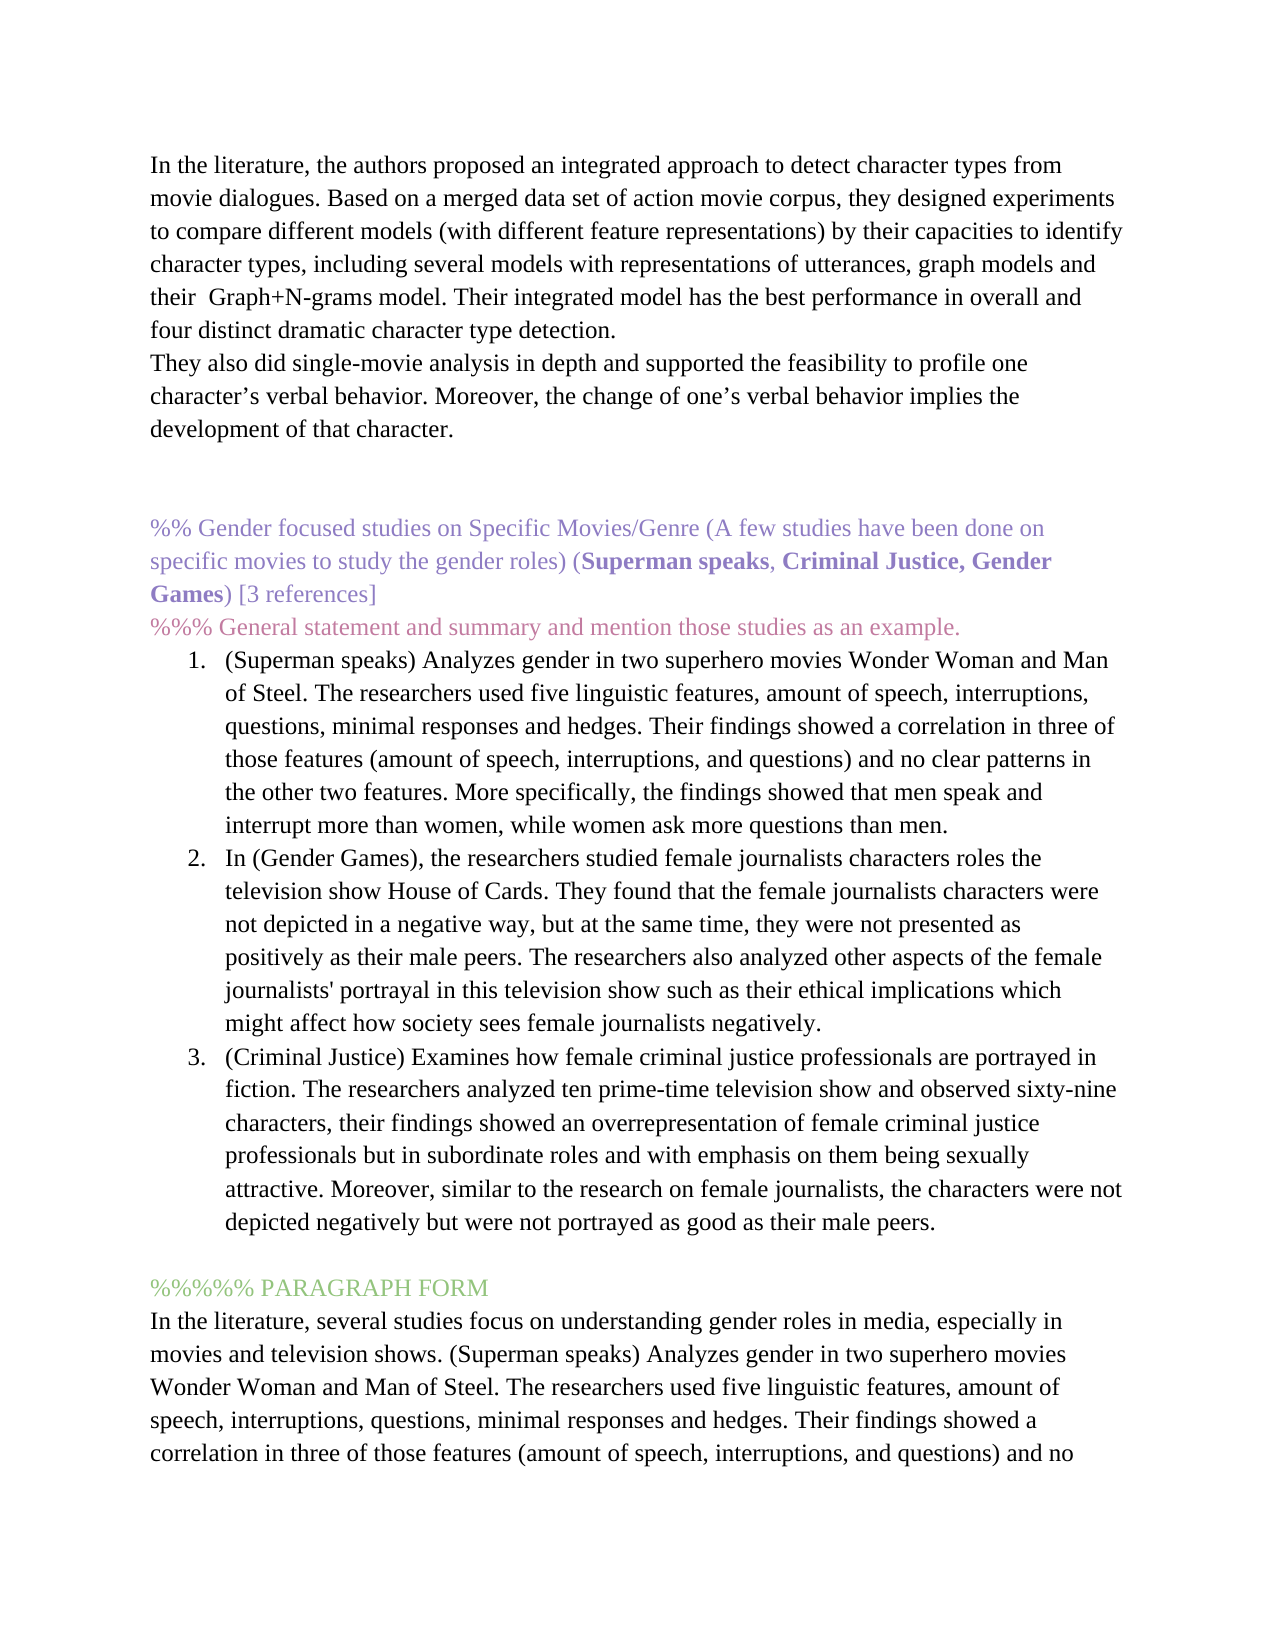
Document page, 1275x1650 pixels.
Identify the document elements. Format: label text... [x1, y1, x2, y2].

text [150, 1306, 1125, 1467]
list In (Gender Games), the researchers studied female journalists characters roles the television show House of Cards. They found that the female journalists characters were not depicted in a negative way, but at the same time, they were not presented as positively as their male peers. The researchers also analyzed other aspects of the female journalists' portrayal in this television show such as their ethical implications which might affect how society sees female journalists negatively. [187, 843, 1125, 1037]
text %% Gender focused studies on Specific Movies/Genre (A few studies have been done on specific movies to study the gender roles) (Superman speaks, Criminal Justice, Gender Games) [3 references] [150, 513, 1125, 608]
list (Superman speaks) Analyzes gender in two superhero movies Wonder Woman and Man of Steel. The researchers used five linguistic features, amount of speech, interruptions, questions, minimal responses and hedges. Their findings showed a correlation in three of those features (amount of speech, interruptions, and questions) and no clear patterns in the other two features. More specifically, the findings showed that men speak and interrupt more than women, while women ask more questions than men. [187, 645, 1125, 839]
list (Criminal Justice) Examines how female criminal justice professionals are portrayed in fiction. The researchers analyzed ten prime-time television show and observed sixty-nine characters, their findings showed an overrepresentation of female criminal justice professionals but in subordinate roles and with emphasis on them being sexually attractive. Moreover, similar to the research on female journalists, the characters were not depicted negatively but were not portrayed as good as their male peers. [187, 1042, 1125, 1235]
text In the literature, the authors proposed an integrated approach to detect character types from movie dialogues. Based on a merged data set of action movie corpus, they designed experiments to compare different models (with different feature representations) by their capacities to identify character types, including several models with representations of utterances, graph models and their Graph+N-grams model. Their integrated model has the best performance in overall and four distinct dramatic character type detection. [150, 150, 1125, 344]
text They also did single-movie analysis in depth and supported the feasibility to profile one character’s verbal behavior. Moreover, the change of one’s verbal behavior implies the development of that character. [150, 348, 1125, 443]
text %%% General statement and summary and mention those studies as an example. [150, 612, 1125, 641]
text %%%%% PARAGRAPH FORM [150, 1273, 1125, 1301]
